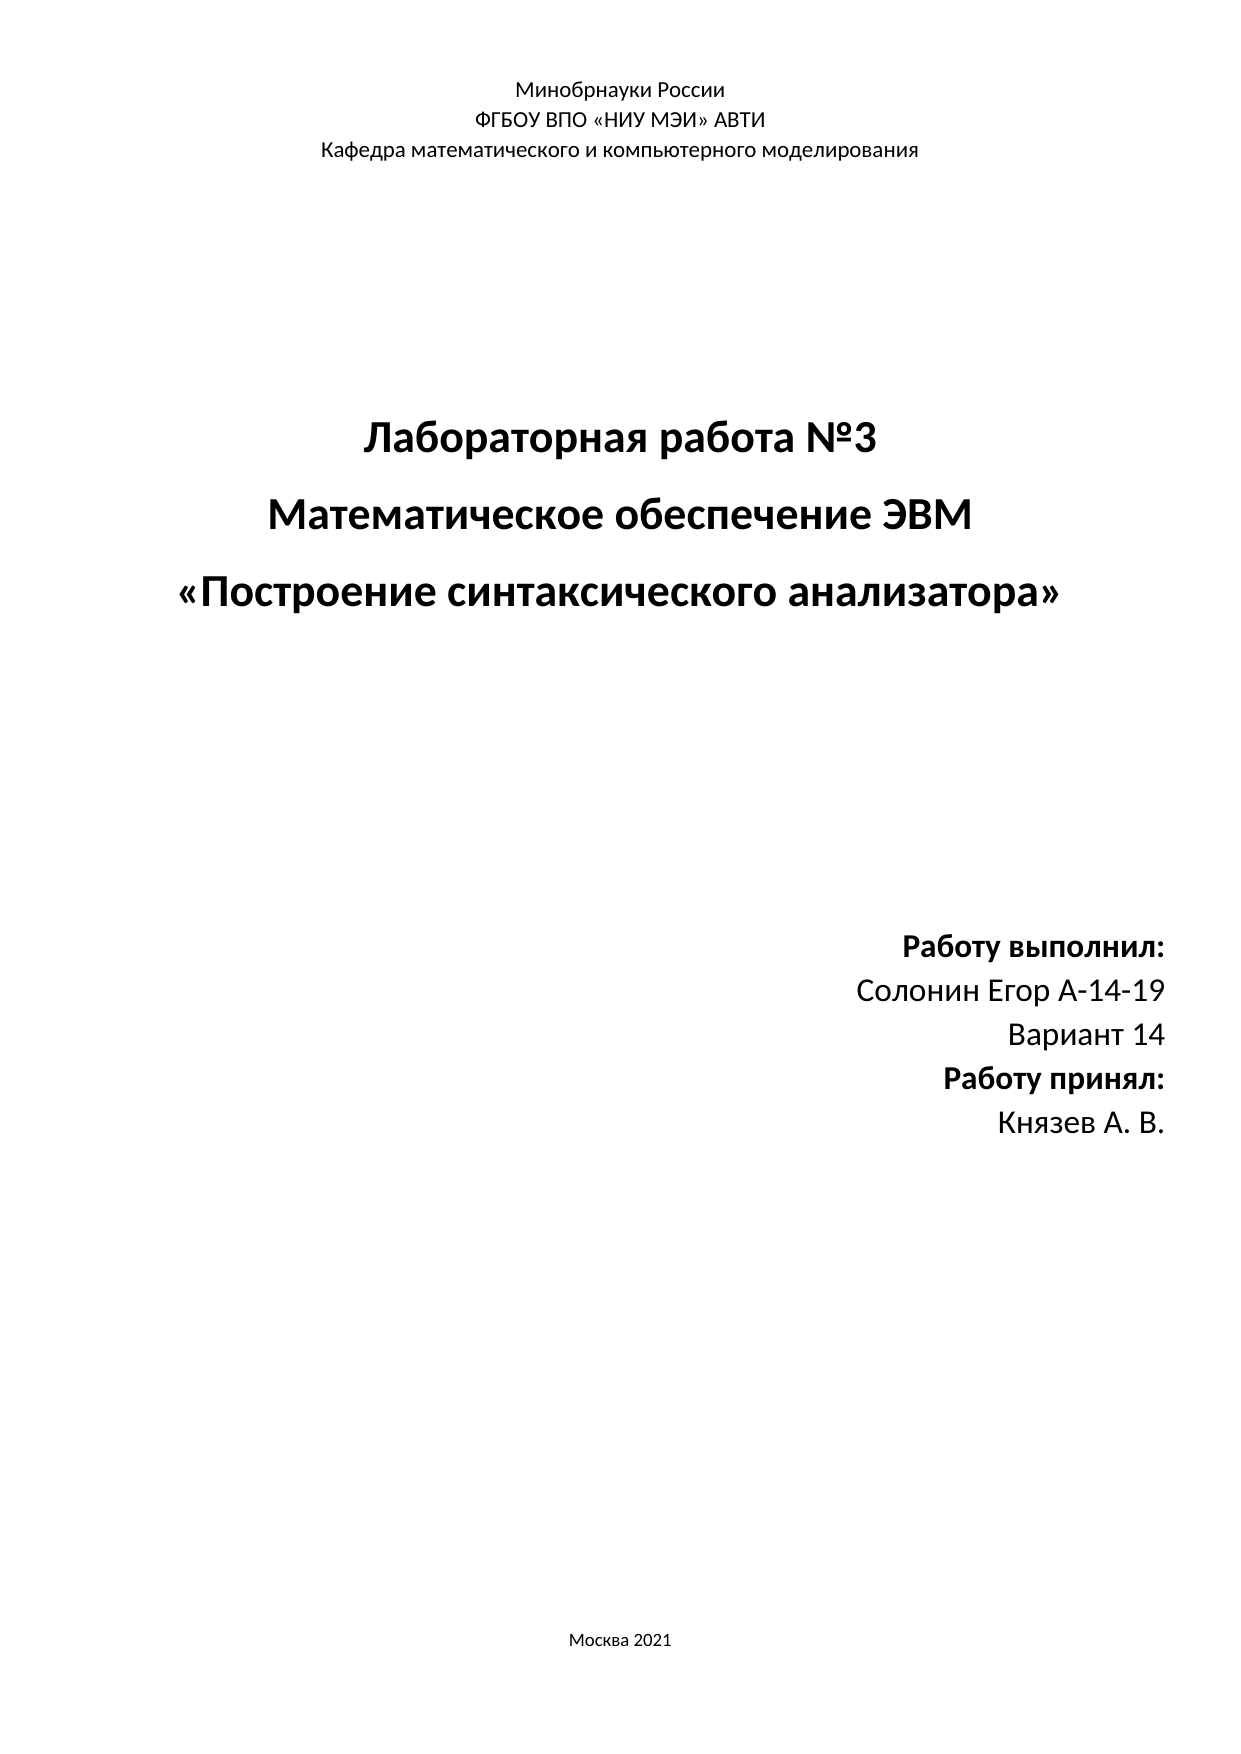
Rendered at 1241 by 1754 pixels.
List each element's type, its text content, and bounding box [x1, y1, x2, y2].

text Работу выполнил: [75, 925, 1165, 966]
text Князев А. В. [75, 1101, 1165, 1142]
text Москва 2021 [75, 1629, 1165, 1652]
text Солонин Егор А-14-19 [75, 969, 1165, 1010]
text «Построение синтаксического анализатора» [75, 562, 1165, 618]
text Вариант 14 [75, 1013, 1165, 1054]
text Математическое обеспечение ЭВМ [75, 485, 1165, 541]
text ФГБОУ ВПО «НИУ МЭИ» АВТИ [75, 105, 1165, 133]
text Лабораторная работа №3 [75, 408, 1165, 464]
text Минобрнауки России [75, 75, 1165, 103]
text Работу принял: [75, 1057, 1165, 1098]
text Кафедра математического и компьютерного моделирования [75, 135, 1165, 163]
